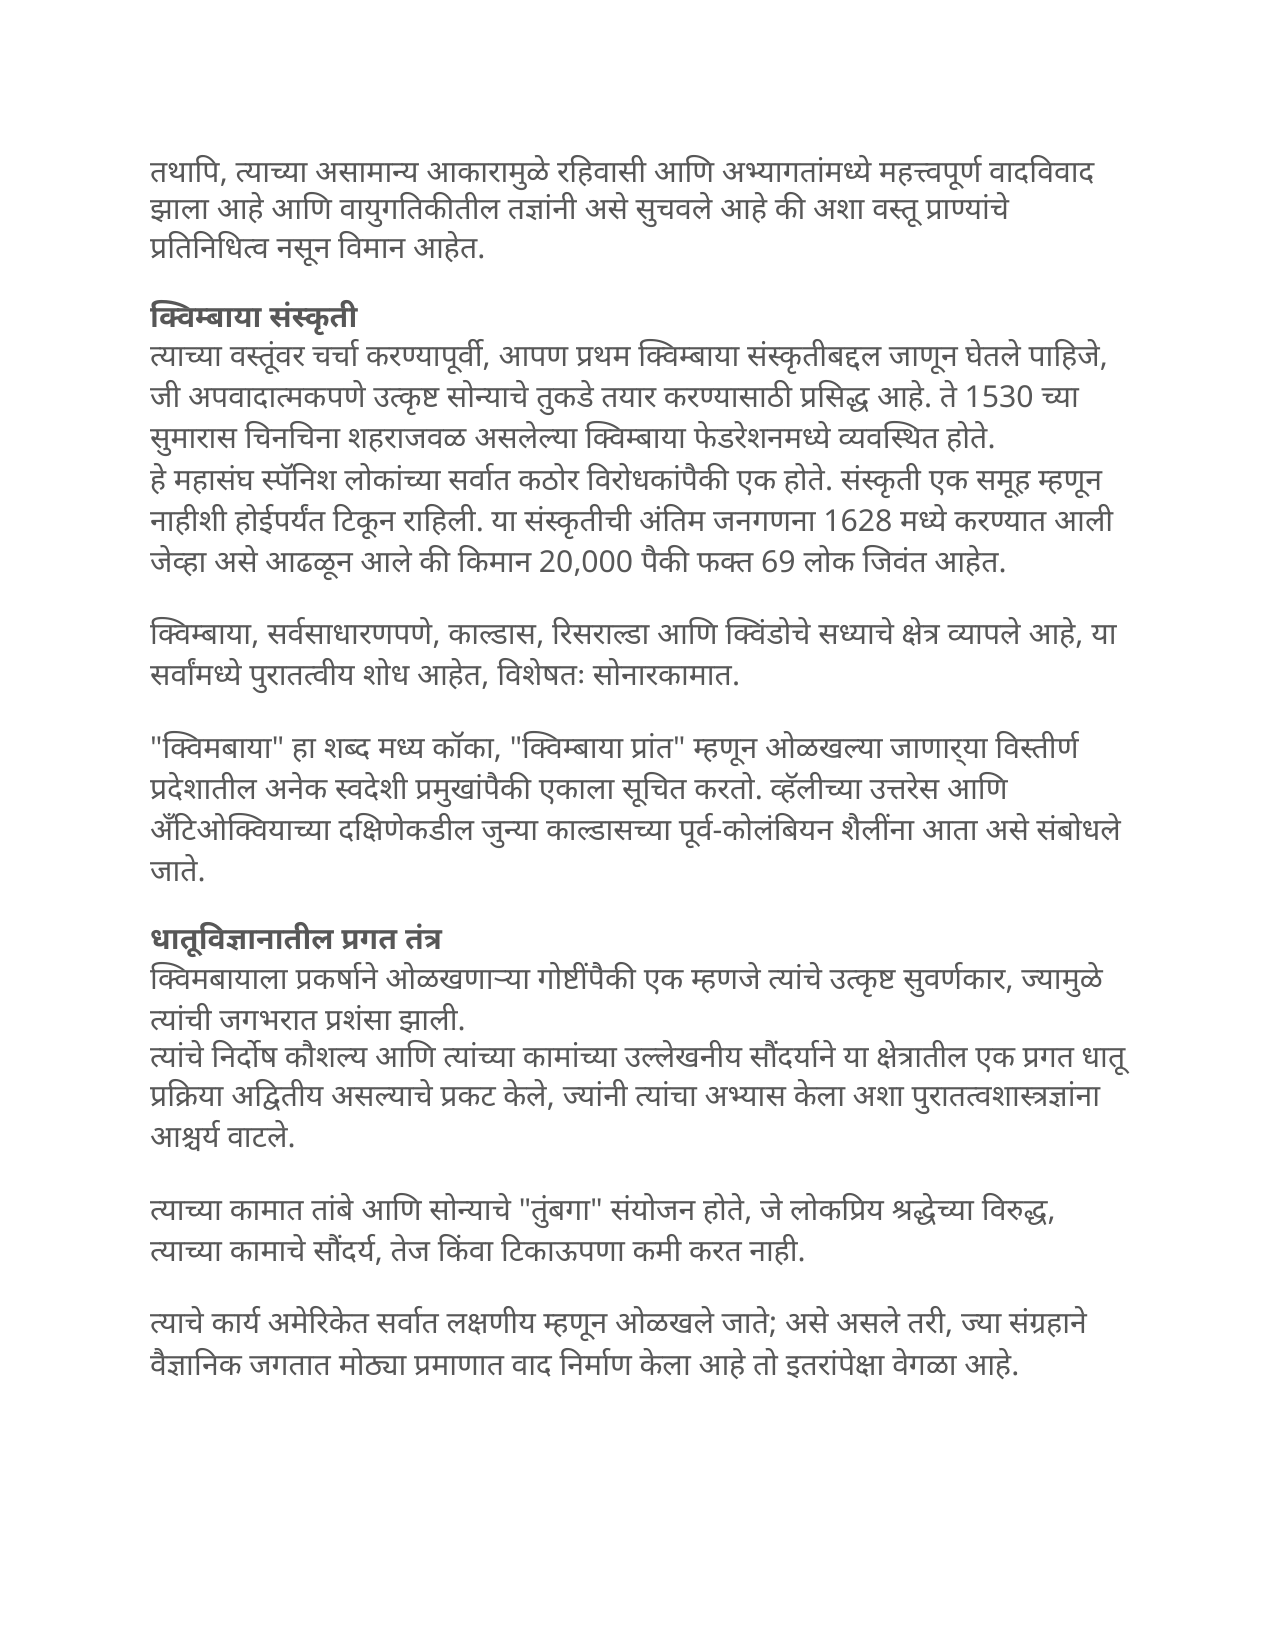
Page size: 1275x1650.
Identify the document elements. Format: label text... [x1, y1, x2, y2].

text त्यांचे निर्दोष कौशल्य आणि त्यांच्या कामांच्या उल्लेखनीय सौंदर्याने या क्षेत्रातील एक प्रगत धातू प्रक्रिया अद्वितीय असल्याचे प्रकट केले, ज्यांनी त्यांचा अभ्यास केला अशा पुरातत्वशास्त्रज्ञांना आश्चर्य वाटले. [150, 1039, 1125, 1157]
text क्विम्बाया संस्कृती त्याच्या वस्तूंवर चर्चा करण्यापूर्वी, आपण प्रथम क्विम्बाया संस्कृतीबद्दल जाणून घेतले पाहिजे, जी अपवादात्मकपणे उत्कृष्ट सोन्याचे तुकडे तयार करण्यासाठी प्रसिद्ध आहे. ते 1530 च्या सुमारास चिनचिना शहराजवळ असलेल्या क्विम्बाया फेडरेशनमध्ये व्यवस्थित होते. [150, 299, 1125, 458]
text धातूविज्ञानातील प्रगत तंत्र क्विमबायाला प्रकर्षाने ओळखणाऱ्या गोष्टींपैकी एक म्हणजे त्यांचे उत्कृष्ट सुवर्णकार, ज्यामुळे त्यांची जगभरात प्रशंसा झाली. [150, 922, 1125, 1039]
text "क्विमबाया" हा शब्द मध्य कॉका, "क्विम्बाया प्रांत" म्हणून ओळखल्या जाणार्‍या विस्तीर्ण प्रदेशातील अनेक स्वदेशी प्रमुखांपैकी एकाला सूचित करतो. व्हॅलीच्या उत्तरेस आणि अँटिओक्वियाच्या दक्षिणेकडील जुन्या काल्डासच्या पूर्व-कोलंबियन शैलींना आता असे संबोधले जाते. [150, 726, 1125, 890]
text क्विम्बाया, सर्वसाधारणपणे, काल्डास, रिसराल्डा आणि क्विंडोचे सध्याचे क्षेत्र व्यापले आहे, या सर्वांमध्ये पुरातत्वीय शोध आहेत, विशेषतः सोनारकामात. [150, 612, 1125, 694]
text त्याच्या कामात तांबे आणि सोन्याचे "तुंबगा" संयोजन होते, जे लोकप्रिय श्रद्धेच्या विरुद्ध, त्याच्या कामाचे सौंदर्य, तेज किंवा टिकाऊपणा कमी करत नाही. [150, 1188, 1125, 1270]
text हे महासंघ स्पॅनिश लोकांच्या सर्वात कठोर विरोधकांपैकी एक होते. संस्कृती एक समूह म्हणून नाहीशी होईपर्यंत टिकून राहिली. या संस्कृतीची अंतिम जनगणना 1628 मध्ये करण्यात आली जेव्हा असे आढळून आले की किमान 20,000 पैकी फक्त 69 लोक जिवंत आहेत. [150, 458, 1125, 581]
text तथापि, त्याच्या असामान्य आकारामुळे रहिवासी आणि अभ्यागतांमध्ये महत्त्वपूर्ण वादविवाद झाला आहे आणि वायुगतिकीतील तज्ञांनी असे सुचवले आहे की अशा वस्तू प्राण्यांचे प्रतिनिधित्व नसून विमान आहेत. [150, 150, 1125, 268]
text त्याचे कार्य अमेरिकेत सर्वात लक्षणीय म्हणून ओळखले जाते; असे असले तरी, ज्या संग्रहाने वैज्ञानिक जगतात मोठ्या प्रमाणात वाद निर्माण केला आहे तो इतरांपेक्षा वेगळा आहे. [150, 1301, 1125, 1384]
